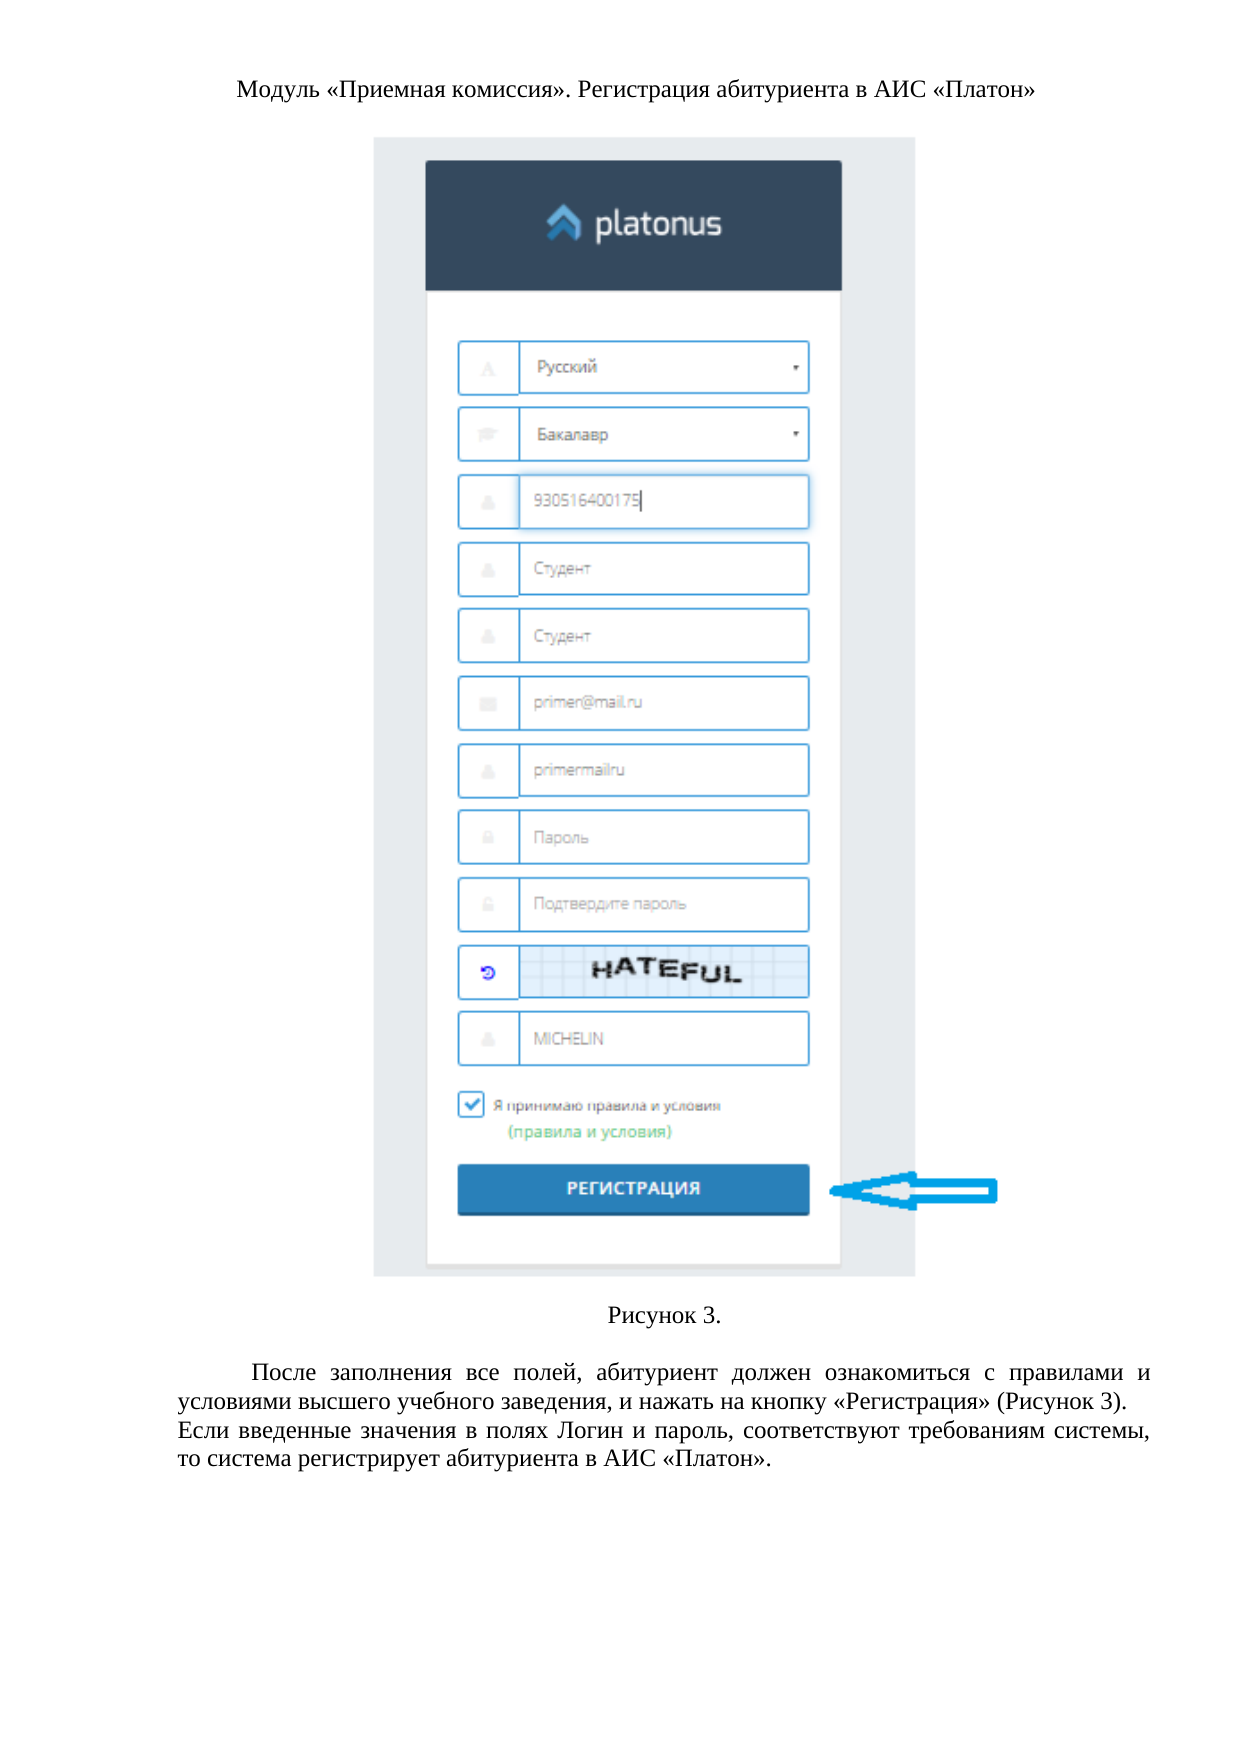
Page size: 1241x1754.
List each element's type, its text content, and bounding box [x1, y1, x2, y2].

picture [308, 118, 1021, 1300]
text Если введенные значения в полях Логин и пароль, соответствуют требованиям системы, то система регистрирует абитуриента в АИС «Платон». [177, 1415, 1152, 1472]
text Рисунок 3. [177, 1300, 1152, 1328]
text После заполнения все полей, абитуриент должен ознакомиться с правилами и условиями высшего учебного заведения, и нажать на кнопку «Регистрация» (Рисунок 3). [177, 1357, 1152, 1415]
